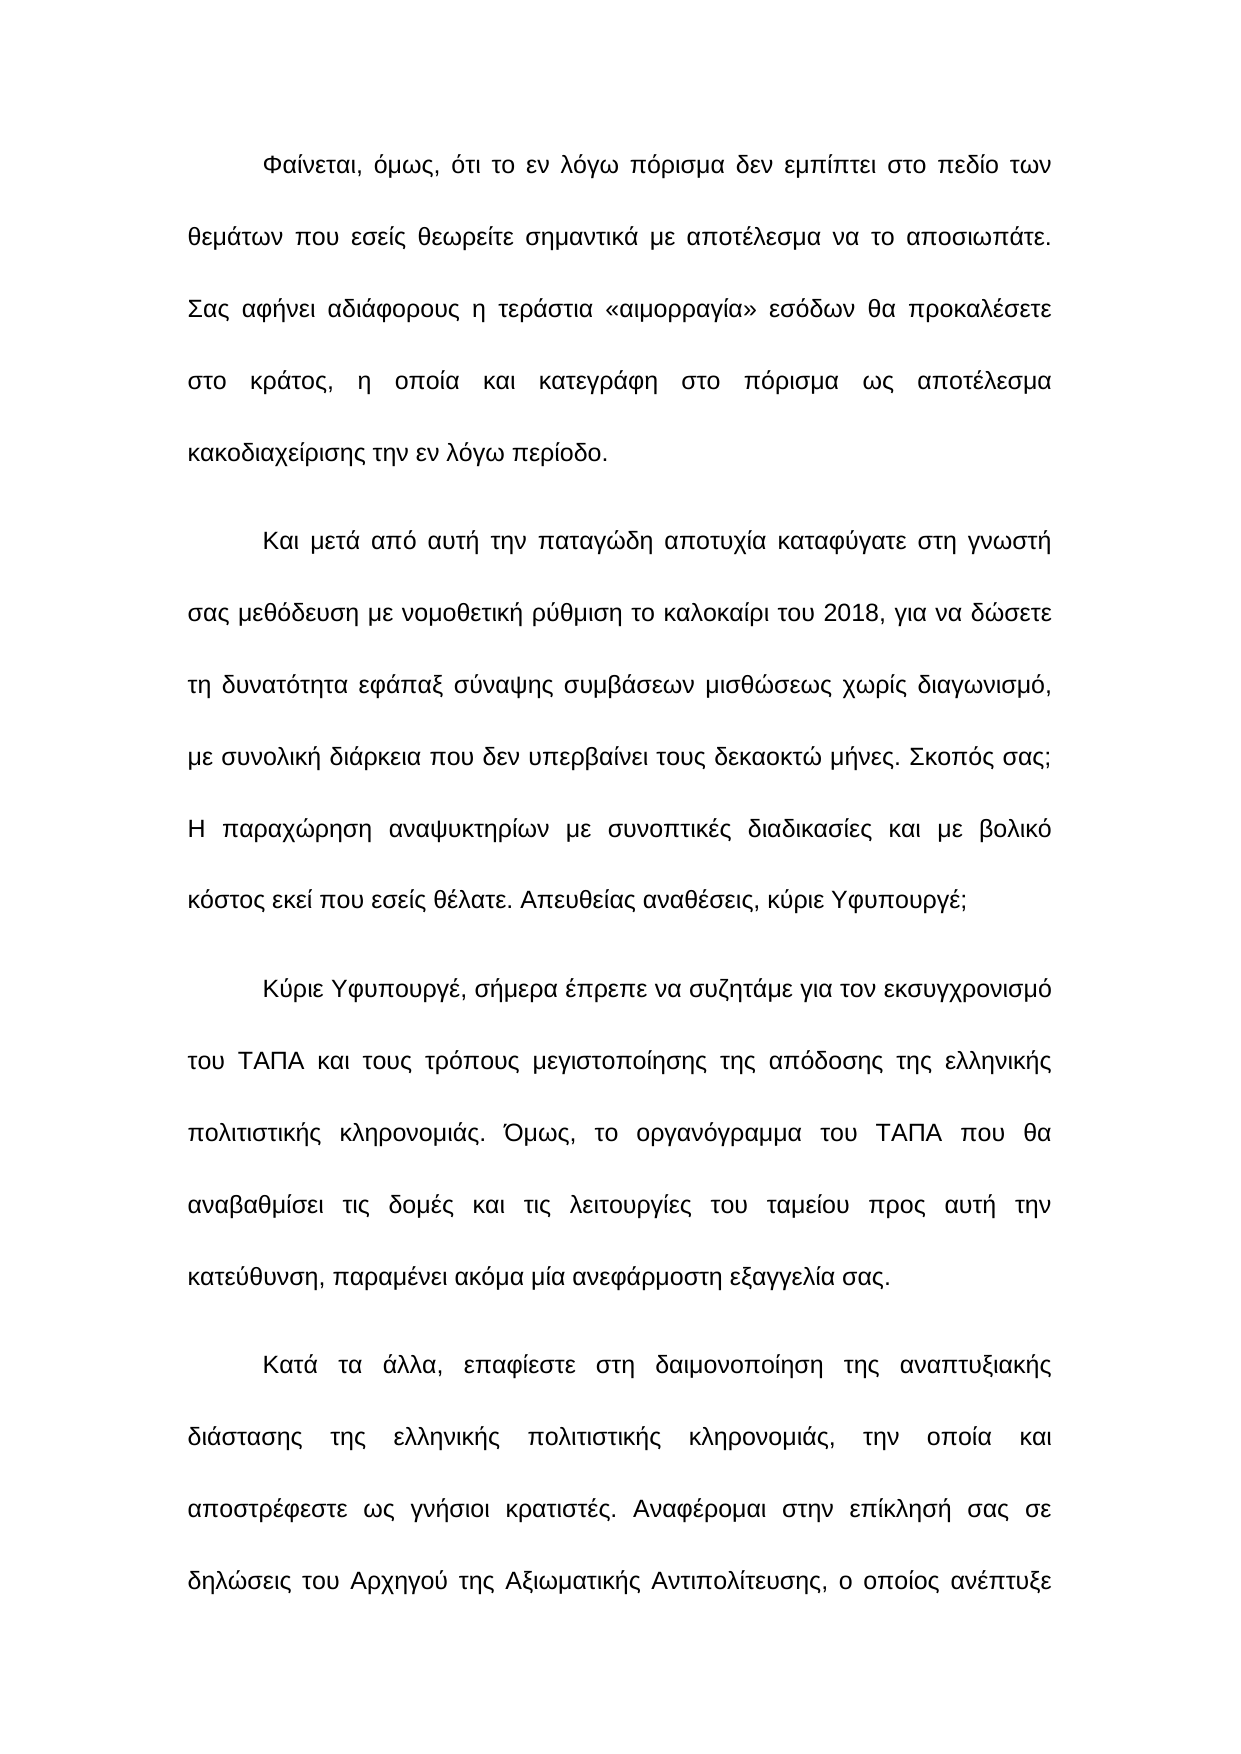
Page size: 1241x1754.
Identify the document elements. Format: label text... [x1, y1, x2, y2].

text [187, 1350, 1053, 1594]
text Και μετά από αυτή την παταγώδη αποτυχία καταφύγατε στη γνωστή σας μεθόδευση με νομοθετική ρύθμιση το καλοκαίρι του 2018, για να δώσετε τη δυνατότητα εφάπαξ σύναψης συμβάσεων μισθώσεως χωρίς διαγωνισμό, με συνολική διάρκεια που δεν υπερβαίνει τους δεκαοκτώ μήνες. Σκοπός σας; Η παραχώρηση αναψυκτηρίων με συνοπτικές διαδικασίες και με βολικό κόστος εκεί που εσείς θέλατε. Απευθείας αναθέσεις, κύριε Υφυπουργέ; [187, 526, 1053, 914]
text Φαίνεται, όμως, ότι το εν λόγω πόρισμα δεν εμπίπτει στο πεδίο των θεμάτων που εσείς θεωρείτε σημαντικά με αποτέλεσμα να το αποσιωπάτε. Σας αφήνει αδιάφορους η τεράστια «αιμορραγία» εσόδων θα προκαλέσετε στο κράτος, η οποία και κατεγράφη στο πόρισμα ως αποτέλεσμα κακοδιαχείρισης την εν λόγω περίοδο. [187, 150, 1053, 466]
text Κύριε Υφυπουργέ, σήμερα έπρεπε να συζητάμε για τον εκσυγχρονισμό του ΤΑΠΑ και τους τρόπους μεγιστοποίησης της απόδοσης της ελληνικής πολιτιστικής κληρονομιάς. Όμως, το οργανόγραμμα του ΤΑΠΑ που θα αναβαθμίσει τις δομές και τις λειτουργίες του ταμείου προς αυτή την κατεύθυνση, παραμένει ακόμα μία ανεφάρμοστη εξαγγελία σας. [187, 974, 1053, 1290]
